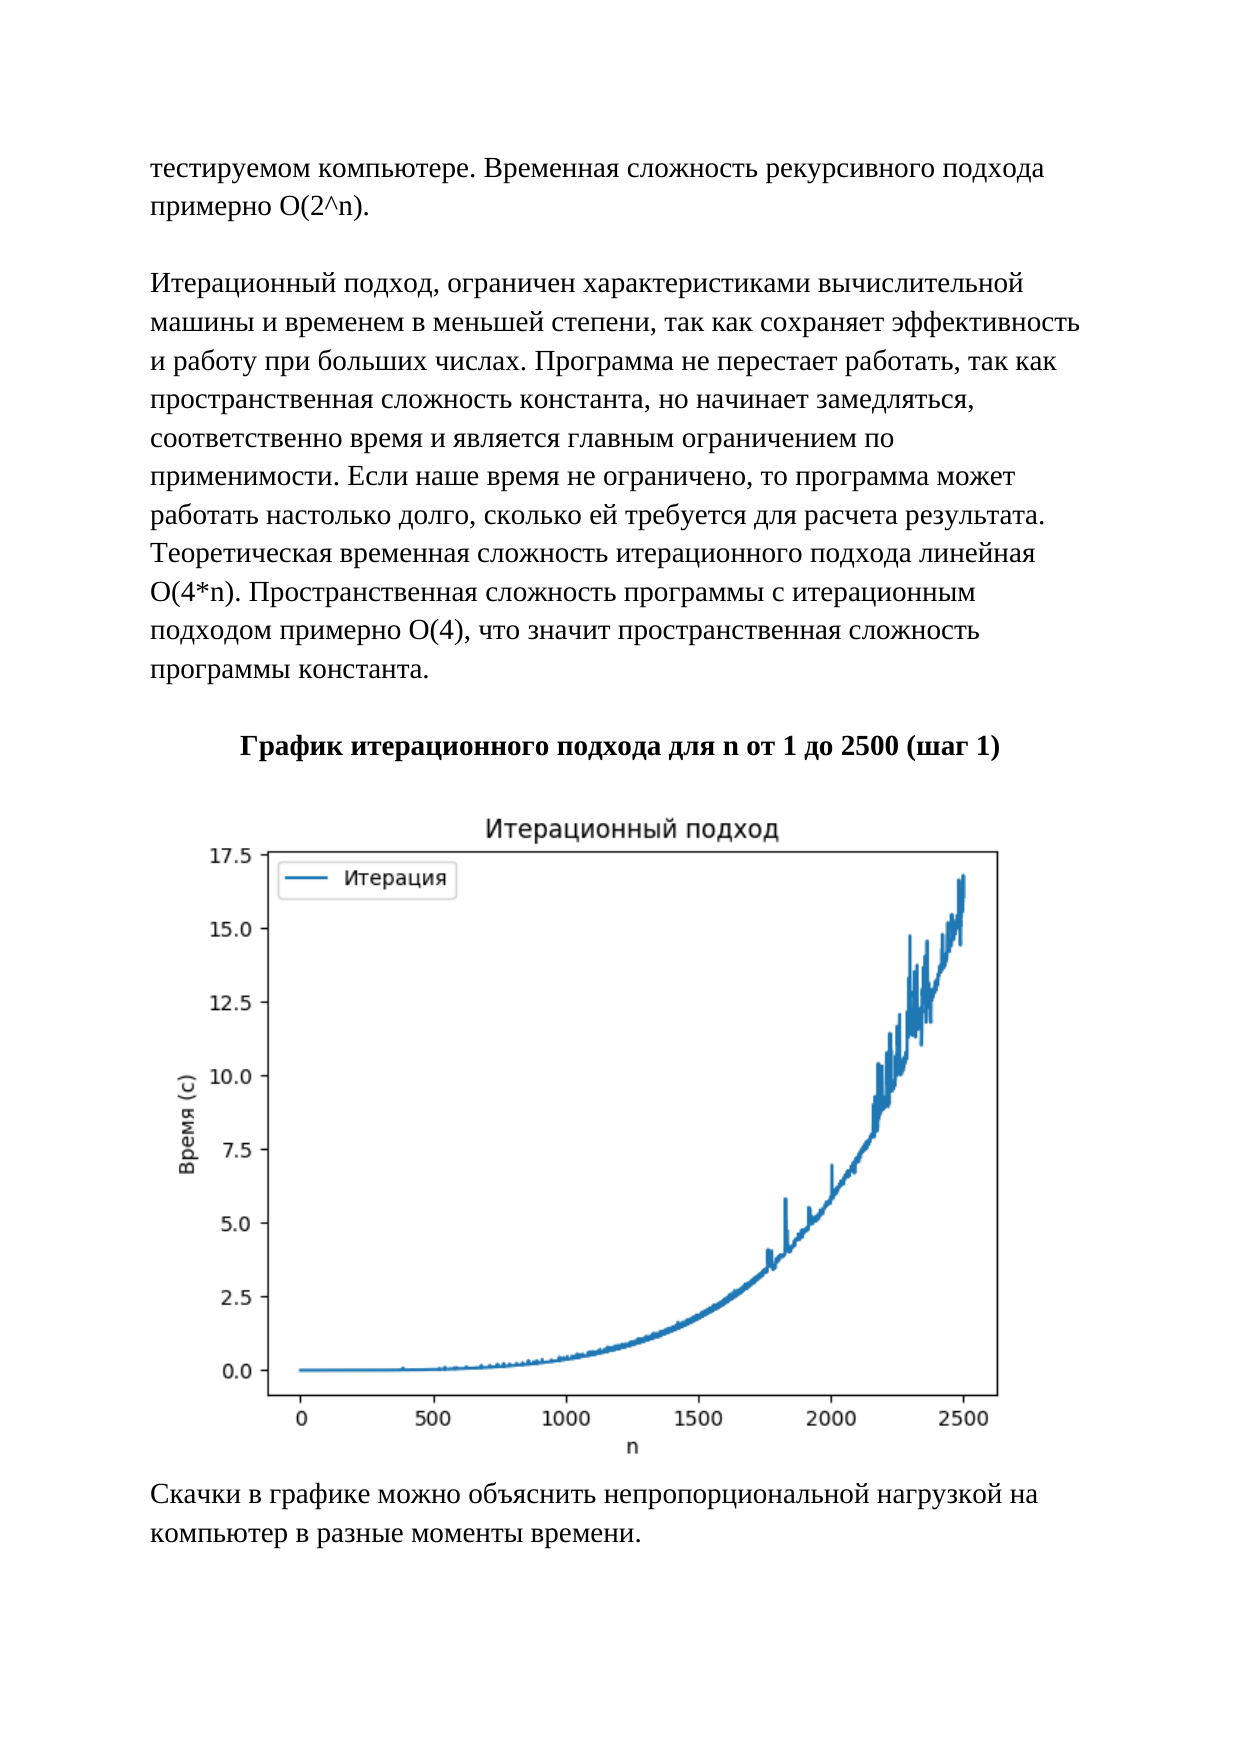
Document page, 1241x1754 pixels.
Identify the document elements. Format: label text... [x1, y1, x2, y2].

text Итерационный подход, ограничен характеристиками вычислительной машины и временем в меньшей степени, так как сохраняет эффективность и работу при больших числах. Программа не перестает работать, так как пространственная сложность константа, но начинает замедляться, соответственно время и является главным ограничением по применимости. Если наше время не ограничено, то программа может работать настолько долго, сколько ей требуется для расчета результата. Теоретическая временная сложность итерационного подхода линейная O(4*n). Пространственная сложность программы с итерационным подходом примерно O(4), что значит пространственная сложность программы константа. [150, 266, 1090, 684]
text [150, 150, 1090, 222]
picture [150, 766, 1091, 1473]
text Скачки в графике можно объяснить непропорциональной нагрузкой на компьютер в разные моменты времени. [150, 1477, 1090, 1549]
text График итерационного подхода для n от 1 до 2500 (шаг 1) [150, 728, 1090, 762]
